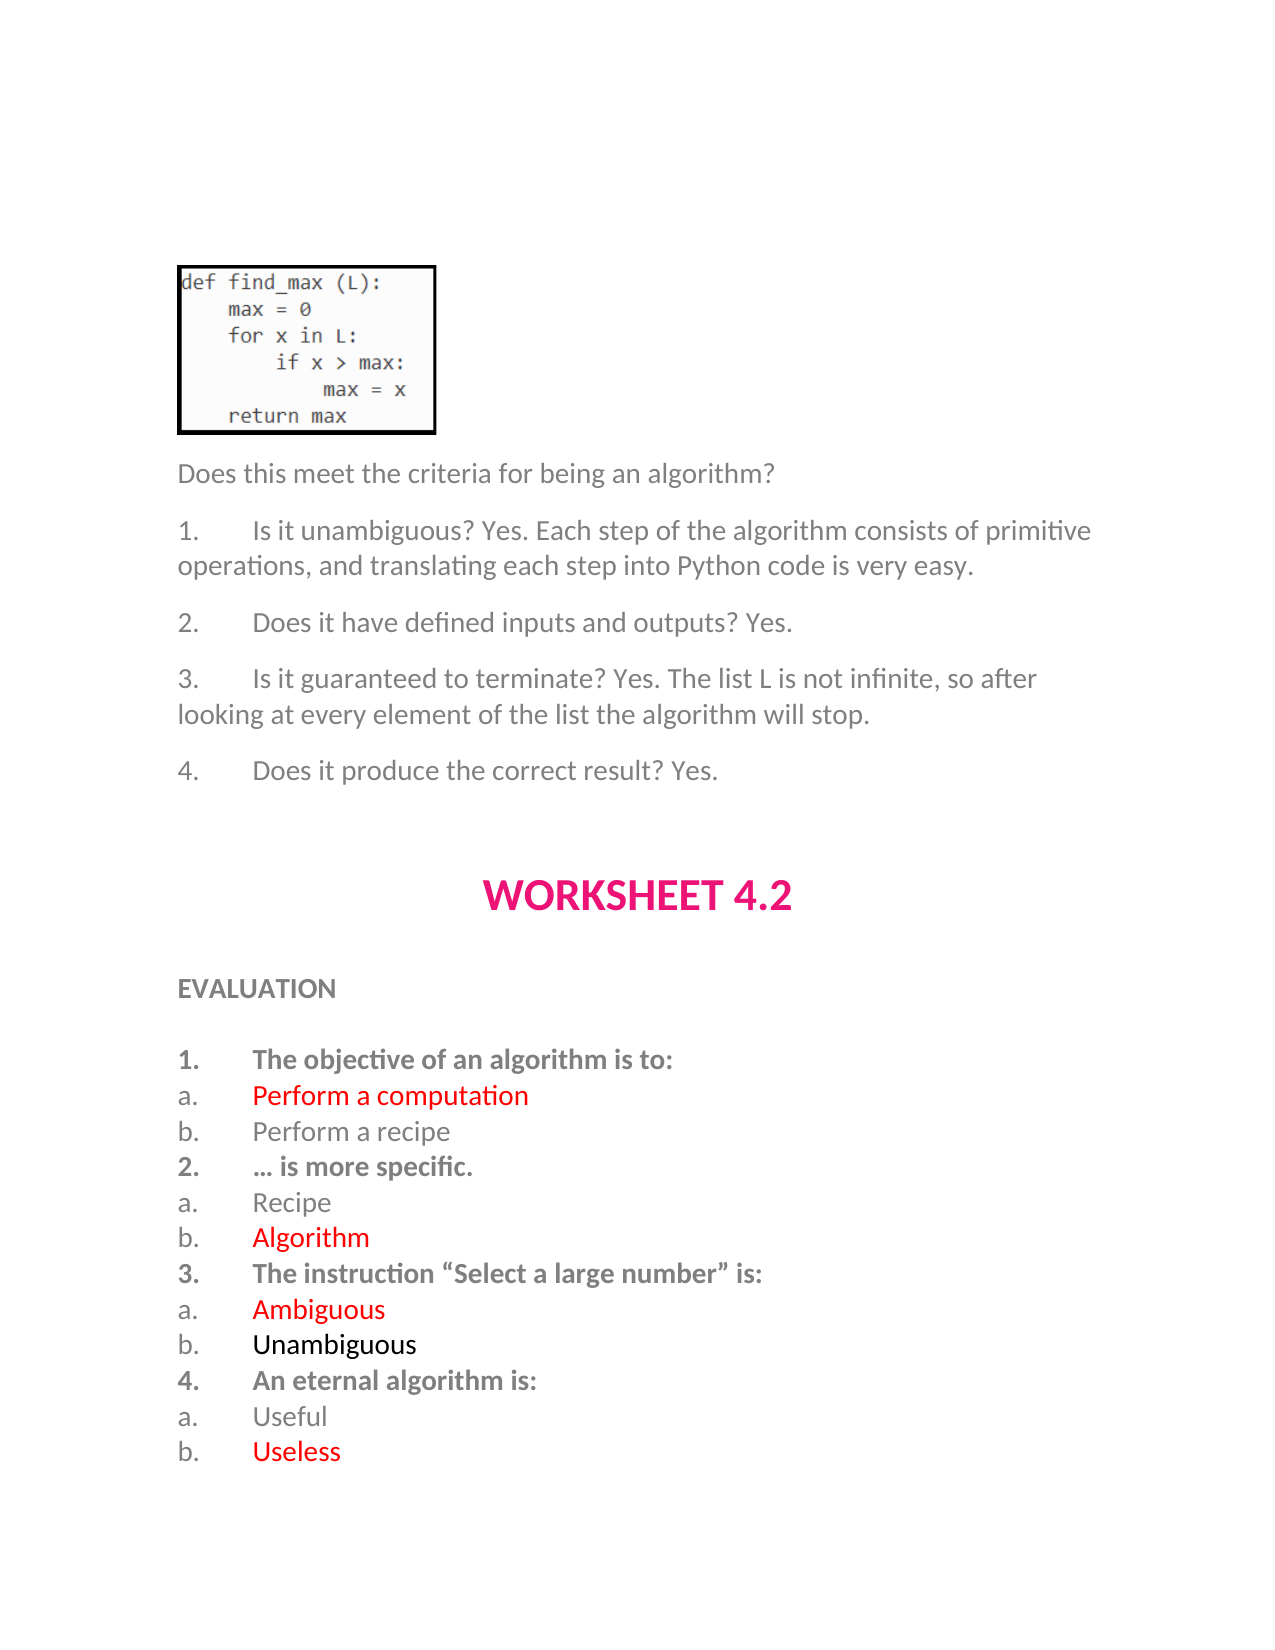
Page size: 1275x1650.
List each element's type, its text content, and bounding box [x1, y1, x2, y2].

text 1. Is it unambiguous? Yes. Each step of the algorithm consists of primitive operations, and translating each step into Python code is very easy. [177, 512, 1098, 583]
text b. Algorithm [177, 1219, 1098, 1255]
text 2. Does it have defined inputs and outputs? Yes. [177, 604, 1098, 639]
text b. Useless [177, 1433, 1098, 1469]
text a. Perform a computation [177, 1077, 1098, 1113]
text 1. The objective of an algorithm is to: [177, 1041, 1098, 1077]
picture [177, 265, 437, 435]
text EVALUATION [177, 970, 1098, 1006]
text WORKSHEET 4.2 [177, 865, 1098, 921]
text Does this meet the criteria for being an algorithm? [177, 455, 1098, 491]
text a. Ambiguous [177, 1291, 1098, 1326]
text b. Perform a recipe [177, 1113, 1098, 1148]
text b. Unambiguous [177, 1326, 1098, 1362]
text 4. An eternal algorithm is: [177, 1362, 1098, 1398]
text a. Recipe [177, 1184, 1098, 1219]
text 4. Does it produce the correct result? Yes. [177, 752, 1098, 788]
text 2. … is more specific. [177, 1148, 1098, 1184]
text 3. The instruction “Select a large number” is: [177, 1255, 1098, 1291]
text a. Useful [177, 1398, 1098, 1433]
text 3. Is it guaranteed to terminate? Yes. The list L is not infinite, so after looking at every element of the list the algorithm will stop. [177, 660, 1098, 732]
